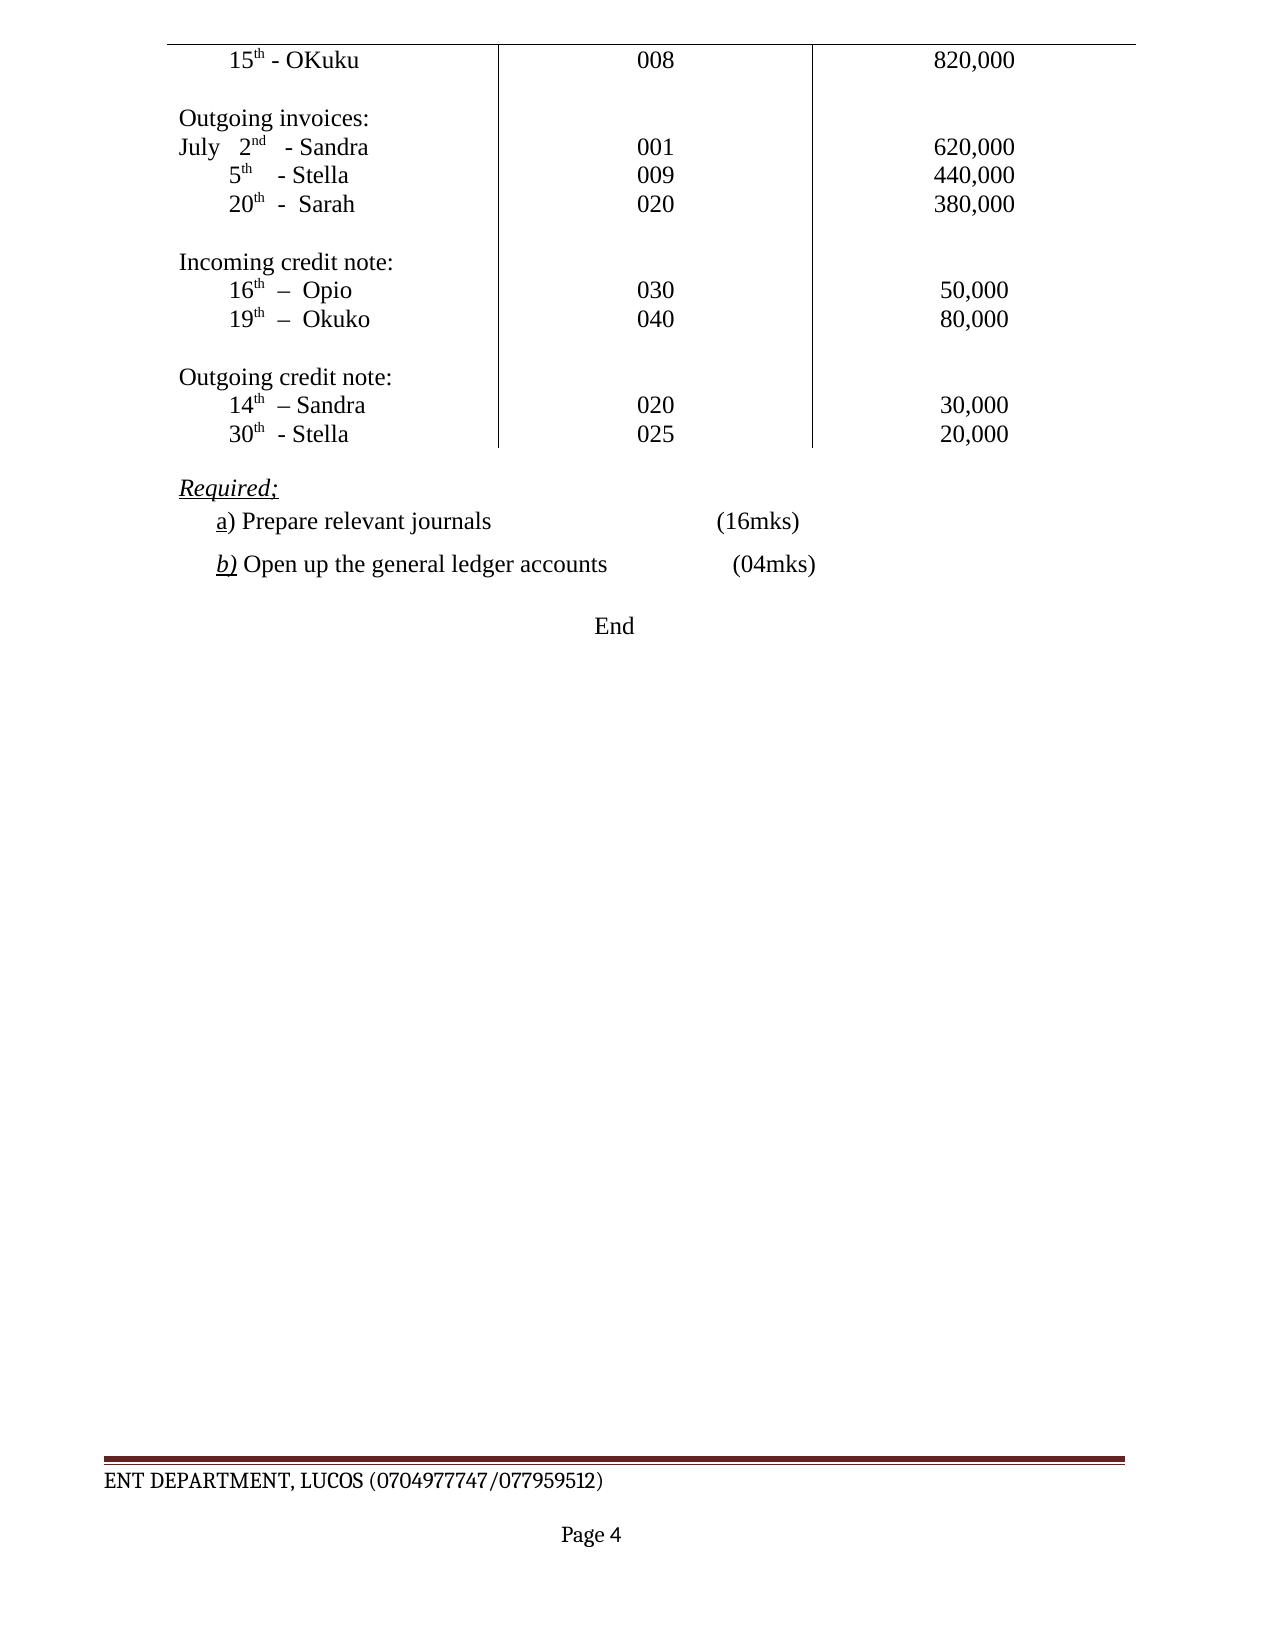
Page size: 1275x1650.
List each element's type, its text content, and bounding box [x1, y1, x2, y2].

text End [103, 619, 1125, 638]
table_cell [499, 45, 812, 448]
text Required; [178, 473, 1125, 502]
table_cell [813, 45, 1136, 448]
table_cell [167, 45, 498, 448]
list a) Prepare relevant journals (16mks) [216, 506, 1125, 535]
list b) Open up the general ledger accounts (04mks) [216, 549, 1125, 578]
